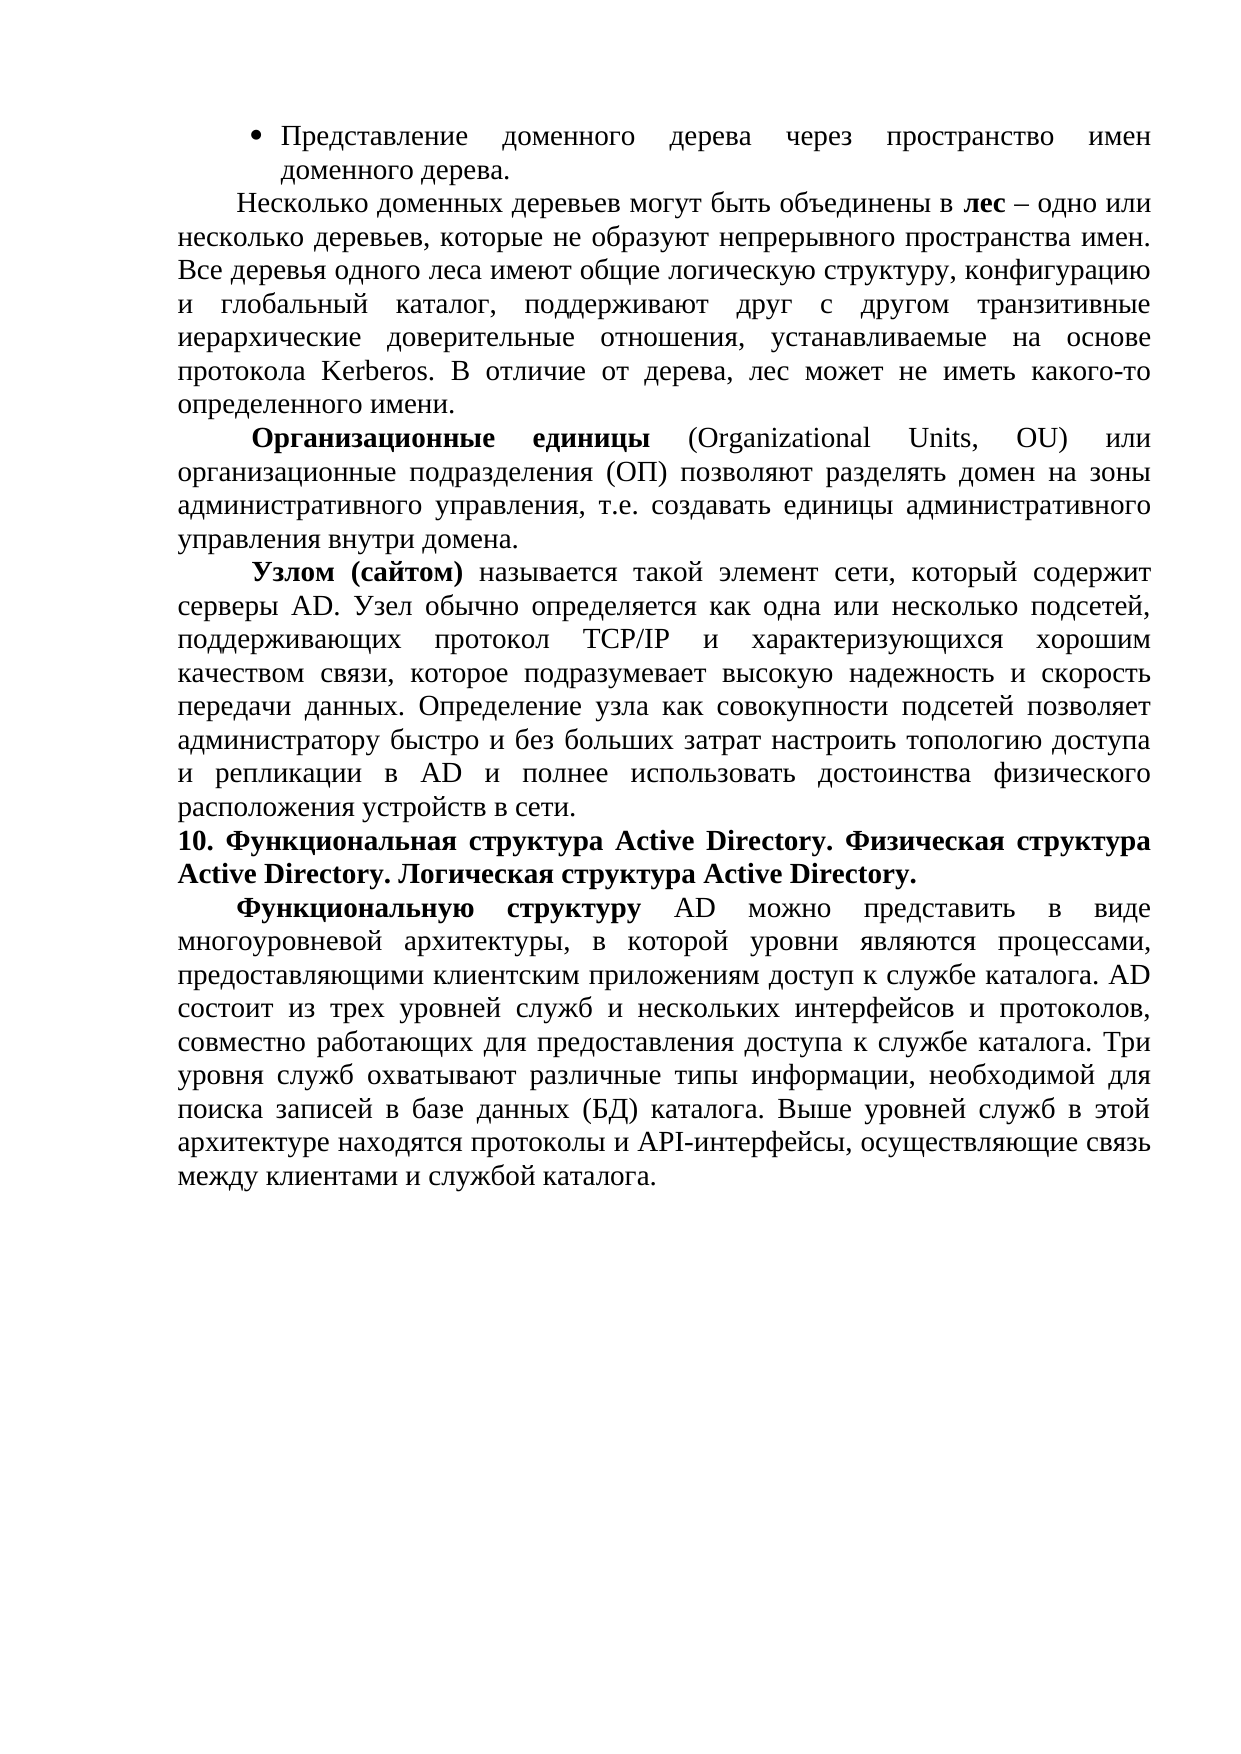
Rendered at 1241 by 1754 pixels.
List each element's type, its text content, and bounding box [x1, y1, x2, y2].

list Представление доменного дерева через пространство имен доменного дерева. [251, 118, 1152, 185]
text Несколько доменных деревьев могут быть объединены в лес – одно или несколько деревьев, которые не образуют непрерывного пространства имен. Все деревья одного леса имеют общие логическую структуру, конфигурацию и глобальный каталог, поддерживают друг с другом транзитивные иерархические доверительные отношения, устанавливаемые на основе протокола Kerberos. В отличие от дерева, лес может не иметь какого-то определенного имени. [177, 185, 1152, 420]
text Функциональную структуру AD можно представить в виде многоуровневой архитектуры, в которой уровни являются процессами, предоставляющими клиентским приложениям доступ к службе каталога. AD состоит из трех уровней служб и нескольких интерфейсов и протоколов, совместно работающих для предоставления доступа к службе каталога. Три уровня служб охватывают различные типы информации, необходимой для поиска записей в базе данных (БД) каталога. Выше уровней служб в этой архитектуре находятся протоколы и API-интерфейсы, осуществляющие связь между клиентами и службой каталога. [177, 890, 1152, 1192]
text 10. Функциональная структура Active Directory. Физическая структура Active Directory. Логическая структура Active Directory. [177, 823, 1152, 890]
text Узлом (сайтом) называется такой элемент сети, который содержит серверы AD. Узел обычно определяется как одна или несколько подсетей, поддерживающих протокол TCP/IP и характеризующихся хорошим качеством связи, которое подразумевает высокую надежность и скорость передачи данных. Определение узла как совокупности подсетей позволяет администратору быстро и без больших затрат настроить топологию доступа и репликации в AD и полнее использовать достоинства физического расположения устройств в сети. [177, 554, 1152, 823]
text Организационные единицы (Organizational Units, OU) или организационные подразделения (ОП) позволяют разделять домен на зоны административного управления, т.е. создавать единицы административного управления внутри домена. [177, 420, 1152, 554]
